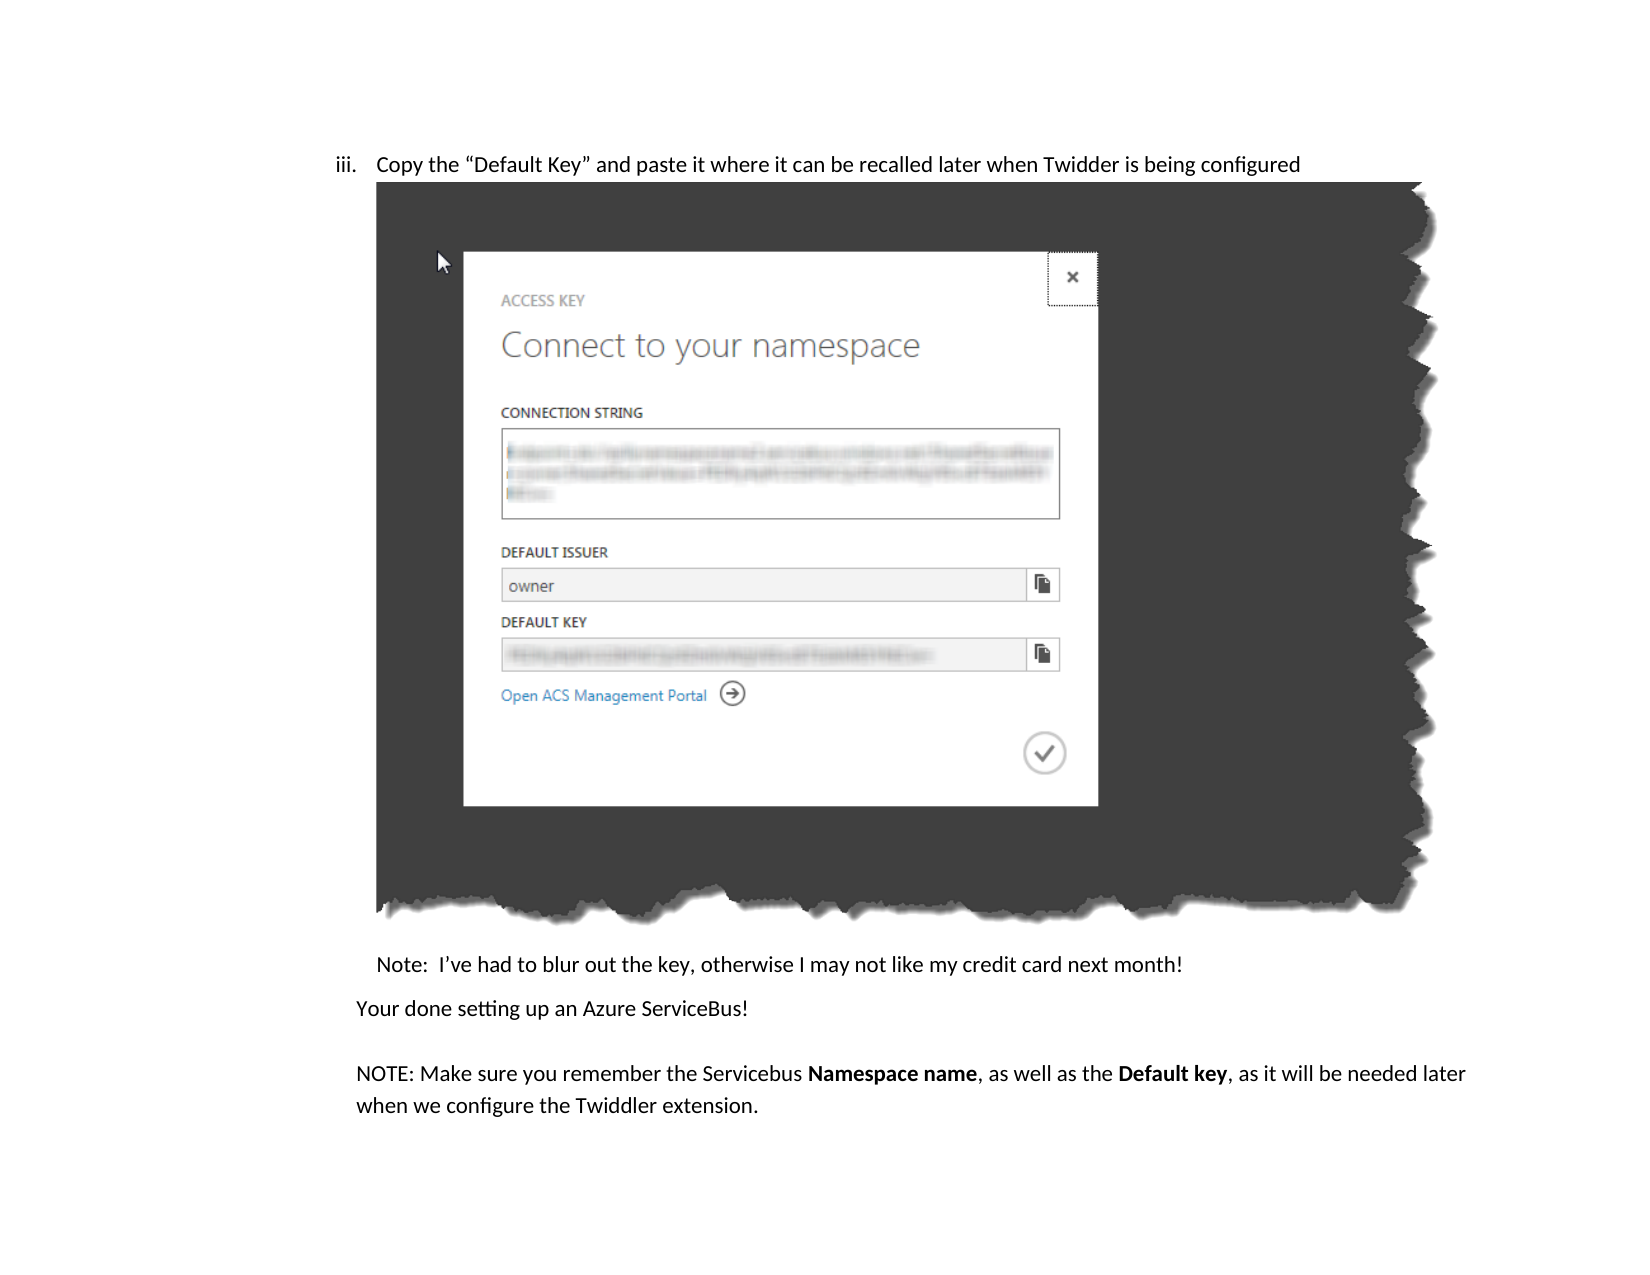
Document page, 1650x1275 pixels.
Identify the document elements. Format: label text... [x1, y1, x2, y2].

picture [376, 182, 1459, 946]
text Your done setting up an Azure ServiceBus! NOTE: Make sure you remember the Servicebus Namespace name, as well as the Default key, as it will be needed later when we configure the Twiddler extension. [356, 994, 1500, 1119]
